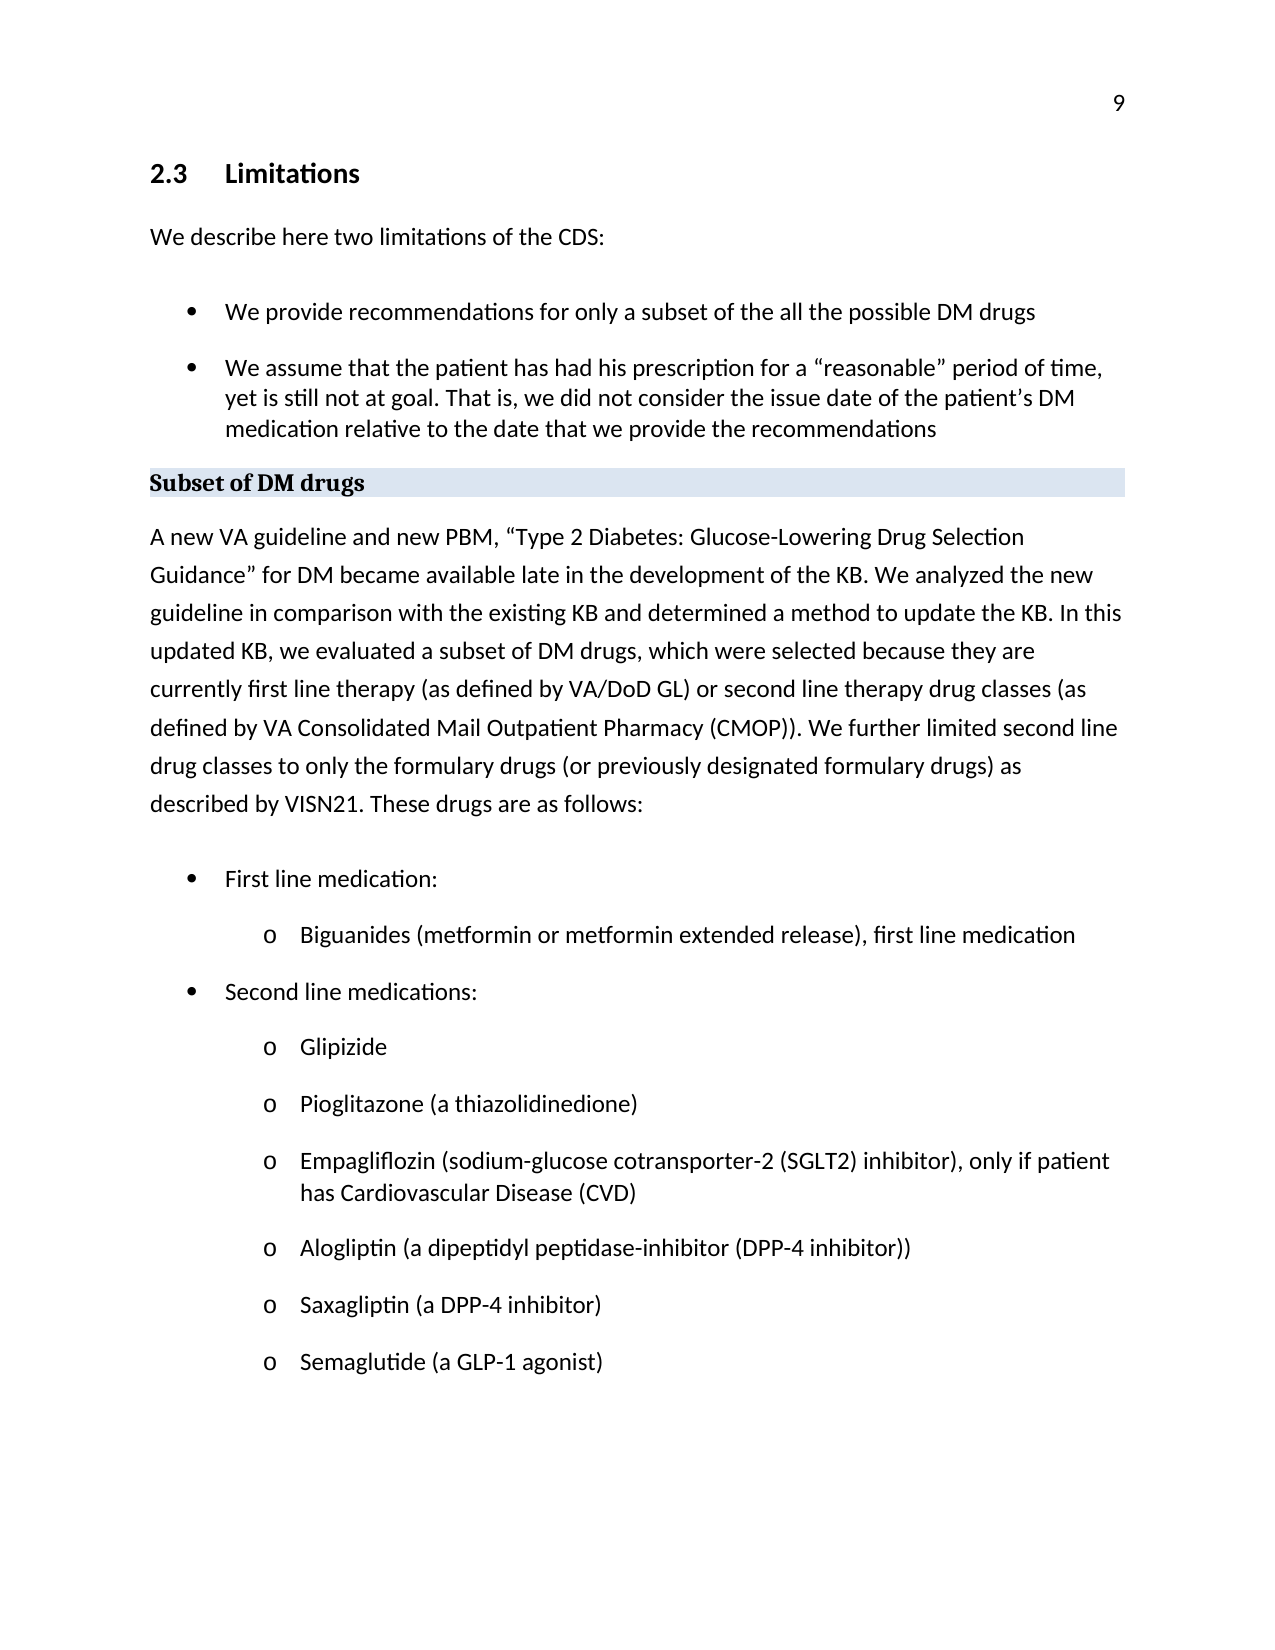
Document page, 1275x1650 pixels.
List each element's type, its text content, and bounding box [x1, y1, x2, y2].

subtitle Subset of DM drugs [150, 468, 1125, 497]
list Alogliptin (a dipeptidyl peptidase-inhibitor (DPP-4 inhibitor)) [262, 1232, 1125, 1264]
list Second line medications: [187, 976, 1125, 1006]
list Semaglutide (a GLP-1 agonist) [262, 1346, 1125, 1378]
list Saxagliptin (a DPP-4 inhibitor) [262, 1289, 1125, 1321]
list We provide recommendations for only a subset of the all the possible DM drugs [187, 296, 1125, 327]
list Glipizide [262, 1031, 1125, 1063]
list Empagliflozin (sodium-glucose cotransporter-2 (SGLT2) inhibitor), only if patient has Cardiovascular Disease (CVD) [262, 1145, 1125, 1207]
text A new VA guideline and new PBM, “Type 2 Diabetes: Glucose-Lowering Drug Selection Guidance” for DM became available late in the development of the KB. We analyzed the new guideline in comparison with the existing KB and determined a method to update the KB. In this updated KB, we evaluated a subset of DM drugs, which were selected because they are currently first line therapy (as defined by VA/DoD GL) or second line therapy drug classes (as defined by VA Consolidated Mail Outpatient Pharmacy (CMOP)). We further limited second line drug classes to only the formulary drugs (or previously designated formulary drugs) as described by VISN21. These drugs are as follows: [150, 521, 1125, 818]
subtitle Limitations [150, 156, 1125, 191]
text We describe here two limitations of the CDS: [150, 221, 1125, 251]
list First line medication: [187, 864, 1125, 894]
list We assume that the patient has had his prescription for a “reasonable” period of time, yet is still not at goal. That is, we did not consider the issue date of the patient’s DM medication relative to the date that we provide the recommendations [187, 352, 1125, 443]
list Biguanides (metformin or metformin extended release), first line medication [262, 919, 1125, 951]
list Pioglitazone (a thiazolidinedione) [262, 1088, 1125, 1120]
